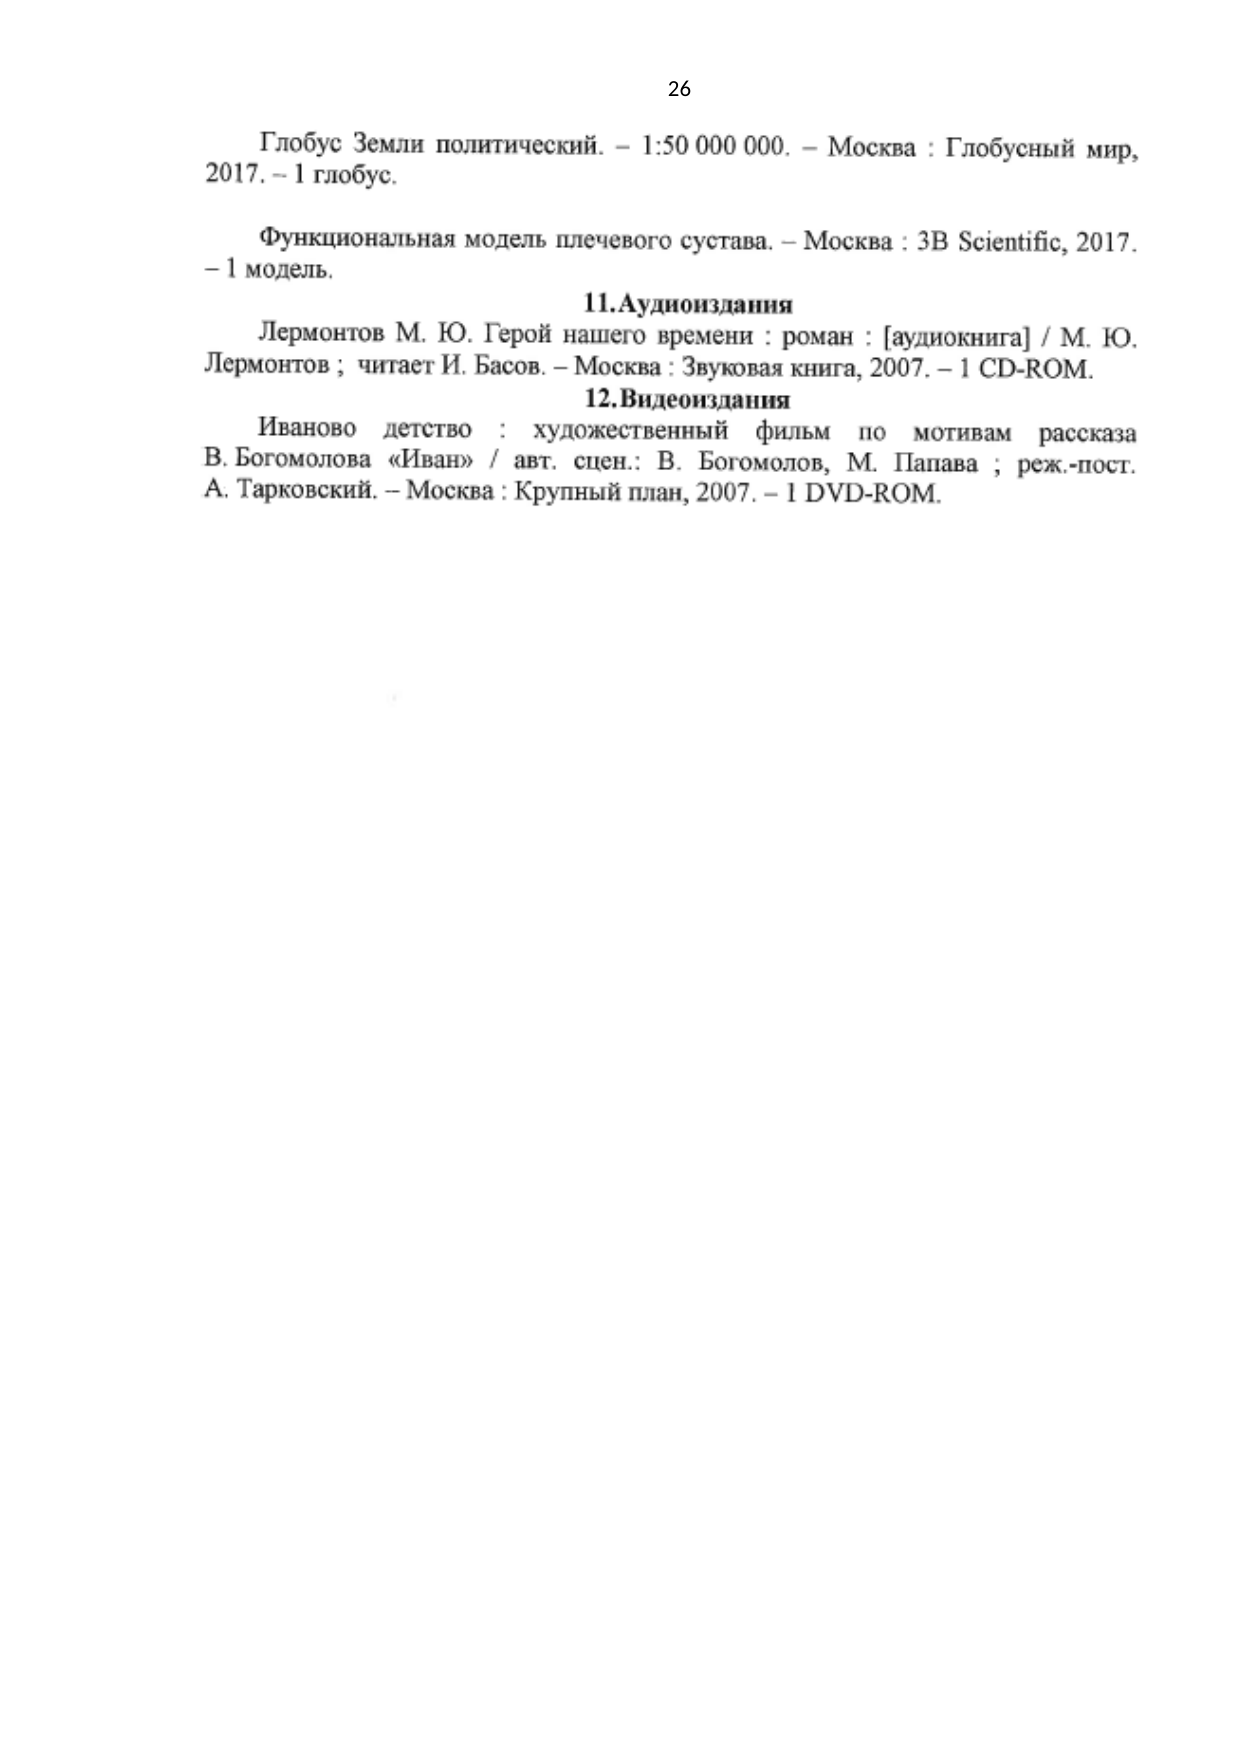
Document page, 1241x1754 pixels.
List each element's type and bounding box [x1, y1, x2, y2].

picture [181, 118, 1150, 1139]
